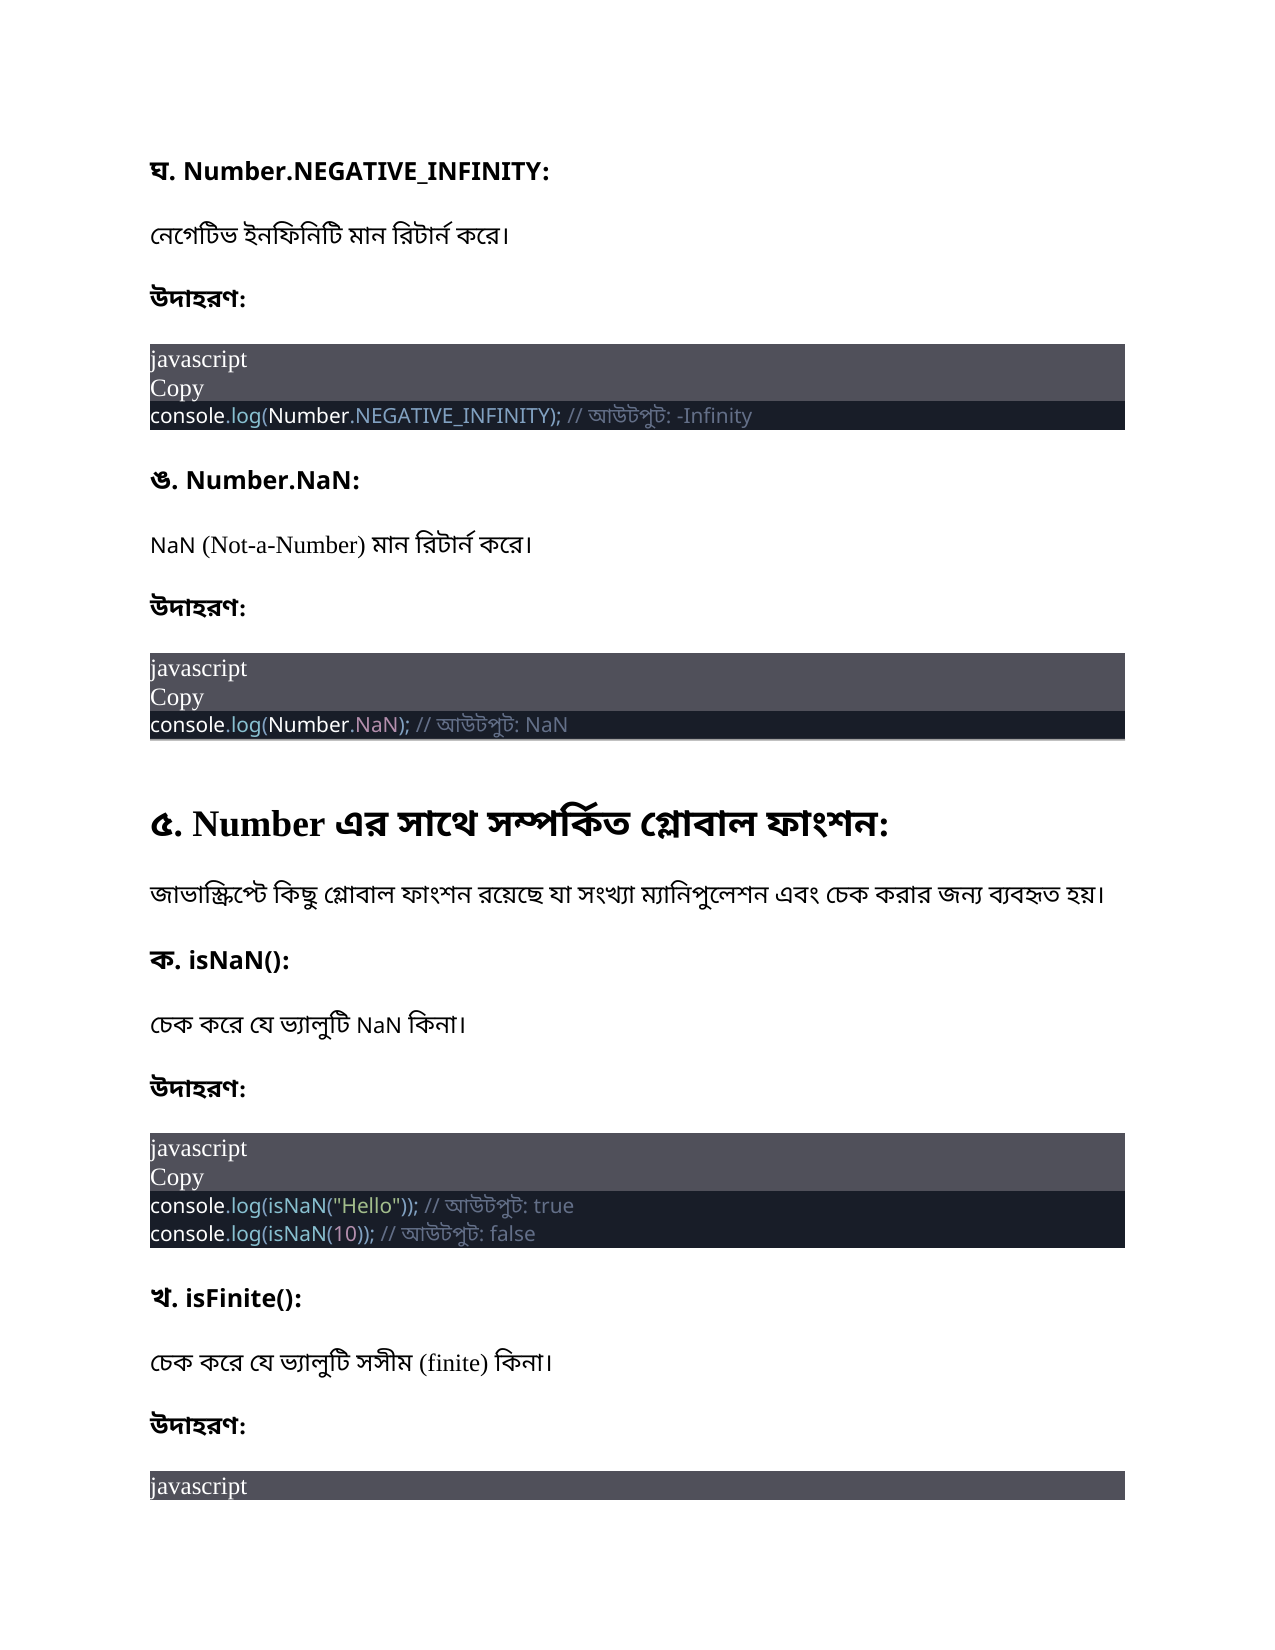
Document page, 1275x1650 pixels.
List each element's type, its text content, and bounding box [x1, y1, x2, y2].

text খ. isFinite(): [150, 1277, 1125, 1315]
text javascript [150, 1133, 1125, 1162]
text উদাহরণ: [150, 281, 1125, 315]
text console.log(Number.NaN); // আউটপুট: NaN [150, 711, 1125, 738]
text ঘ. Number.NEGATIVE_INFINITY: [150, 150, 1125, 188]
text ক. isNaN(): [150, 939, 1125, 978]
text console.log(isNaN(10)); // আউটপুট: false [150, 1219, 1125, 1248]
text console.log(Number.NEGATIVE_INFINITY); // আউটপুট: -Infinity [150, 401, 1125, 430]
text Copy [150, 373, 1125, 401]
text উদাহরণ: [150, 1070, 1125, 1104]
text ৫. Number এর সাথে সম্পর্কিত গ্লোবাল ফাংশন: [150, 796, 1125, 847]
text javascript [150, 653, 1125, 682]
text console.log(isNaN("Hello")); // আউটপুট: true [150, 1191, 1125, 1219]
text NaN (Not-a-Number) মান রিটার্ন করে। [150, 527, 1125, 561]
text চেক করে যে ভ্যালুটি NaN কিনা। [150, 1007, 1125, 1041]
text javascript [150, 1471, 1125, 1500]
text উদাহরণ: [150, 590, 1125, 624]
text ঙ. Number.NaN: [150, 459, 1125, 497]
text Copy [150, 682, 1125, 711]
text জাভাস্ক্রিপ্টে কিছু গ্লোবাল ফাংশন রয়েছে যা সংখ্যা ম্যানিপুলেশন এবং চেক করার জন্য ব্যবহৃত হয়। [150, 876, 1125, 910]
text চেক করে যে ভ্যালুটি সসীম (finite) কিনা। [150, 1344, 1125, 1379]
text Copy [150, 1162, 1125, 1191]
text নেগেটিভ ইনফিনিটি মান রিটার্ন করে। [150, 217, 1125, 252]
text উদাহরণ: [150, 1408, 1125, 1442]
text javascript [150, 344, 1125, 373]
